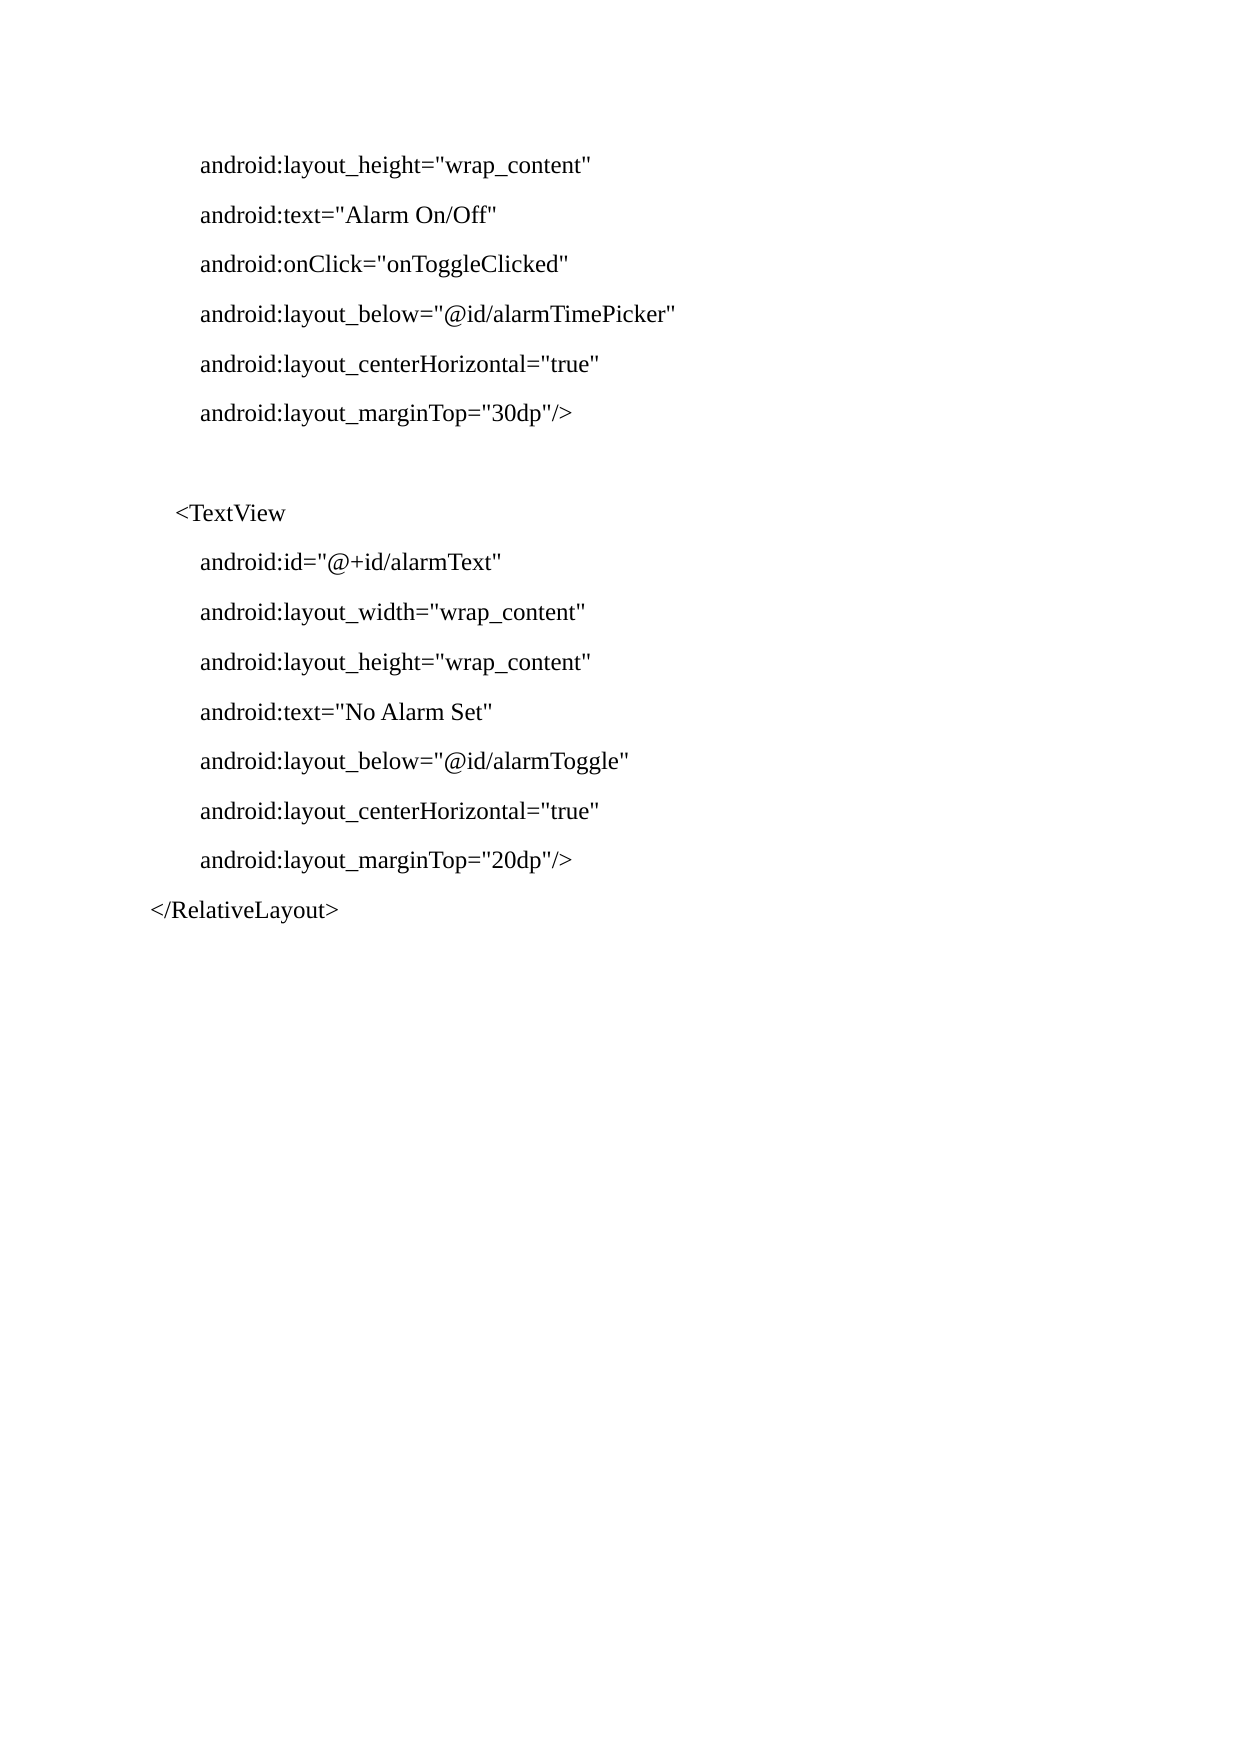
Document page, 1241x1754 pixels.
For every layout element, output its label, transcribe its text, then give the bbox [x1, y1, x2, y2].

text <TextView [150, 498, 1090, 527]
text android:layout_below="@id/alarmTimePicker" [150, 299, 1090, 328]
text android:layout_centerHorizontal="true" [150, 349, 1090, 377]
text android:layout_centerHorizontal="true" [150, 796, 1090, 825]
text android:layout_marginTop="30dp"/> [150, 398, 1090, 427]
text android:id="@+id/alarmText" [150, 547, 1090, 576]
text android:text="No Alarm Set" [150, 697, 1090, 725]
text android:onClick="onToggleClicked" [150, 249, 1090, 278]
text android:layout_width="wrap_content" [150, 597, 1090, 626]
text android:layout_height="wrap_content" [150, 647, 1090, 676]
text android:layout_height="wrap_content" [150, 150, 1090, 179]
text android:layout_marginTop="20dp"/> [150, 846, 1090, 874]
text android:layout_below="@id/alarmToggle" [150, 746, 1090, 775]
text android:text="Alarm On/Off" [150, 200, 1090, 228]
text </RelativeLayout> [150, 895, 1090, 924]
